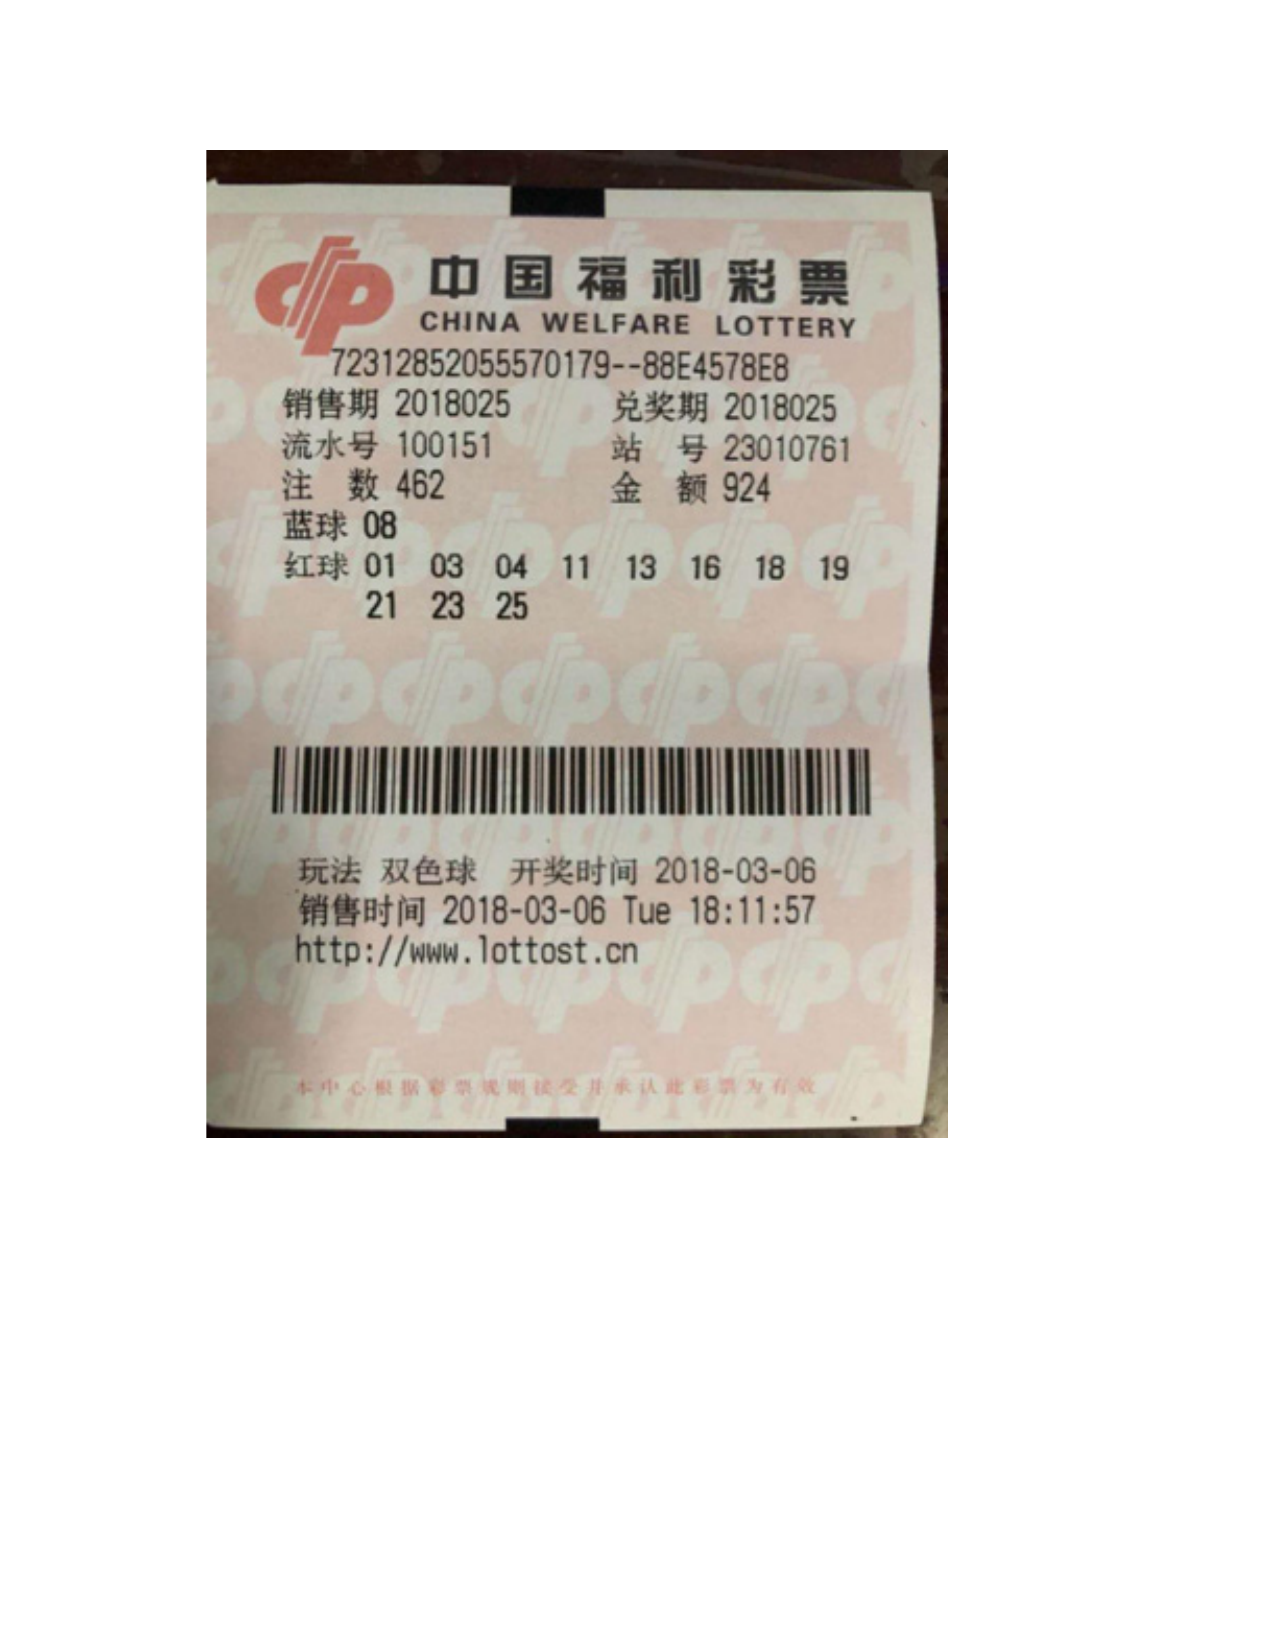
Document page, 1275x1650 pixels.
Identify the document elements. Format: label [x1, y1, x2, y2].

picture [206, 150, 948, 1138]
